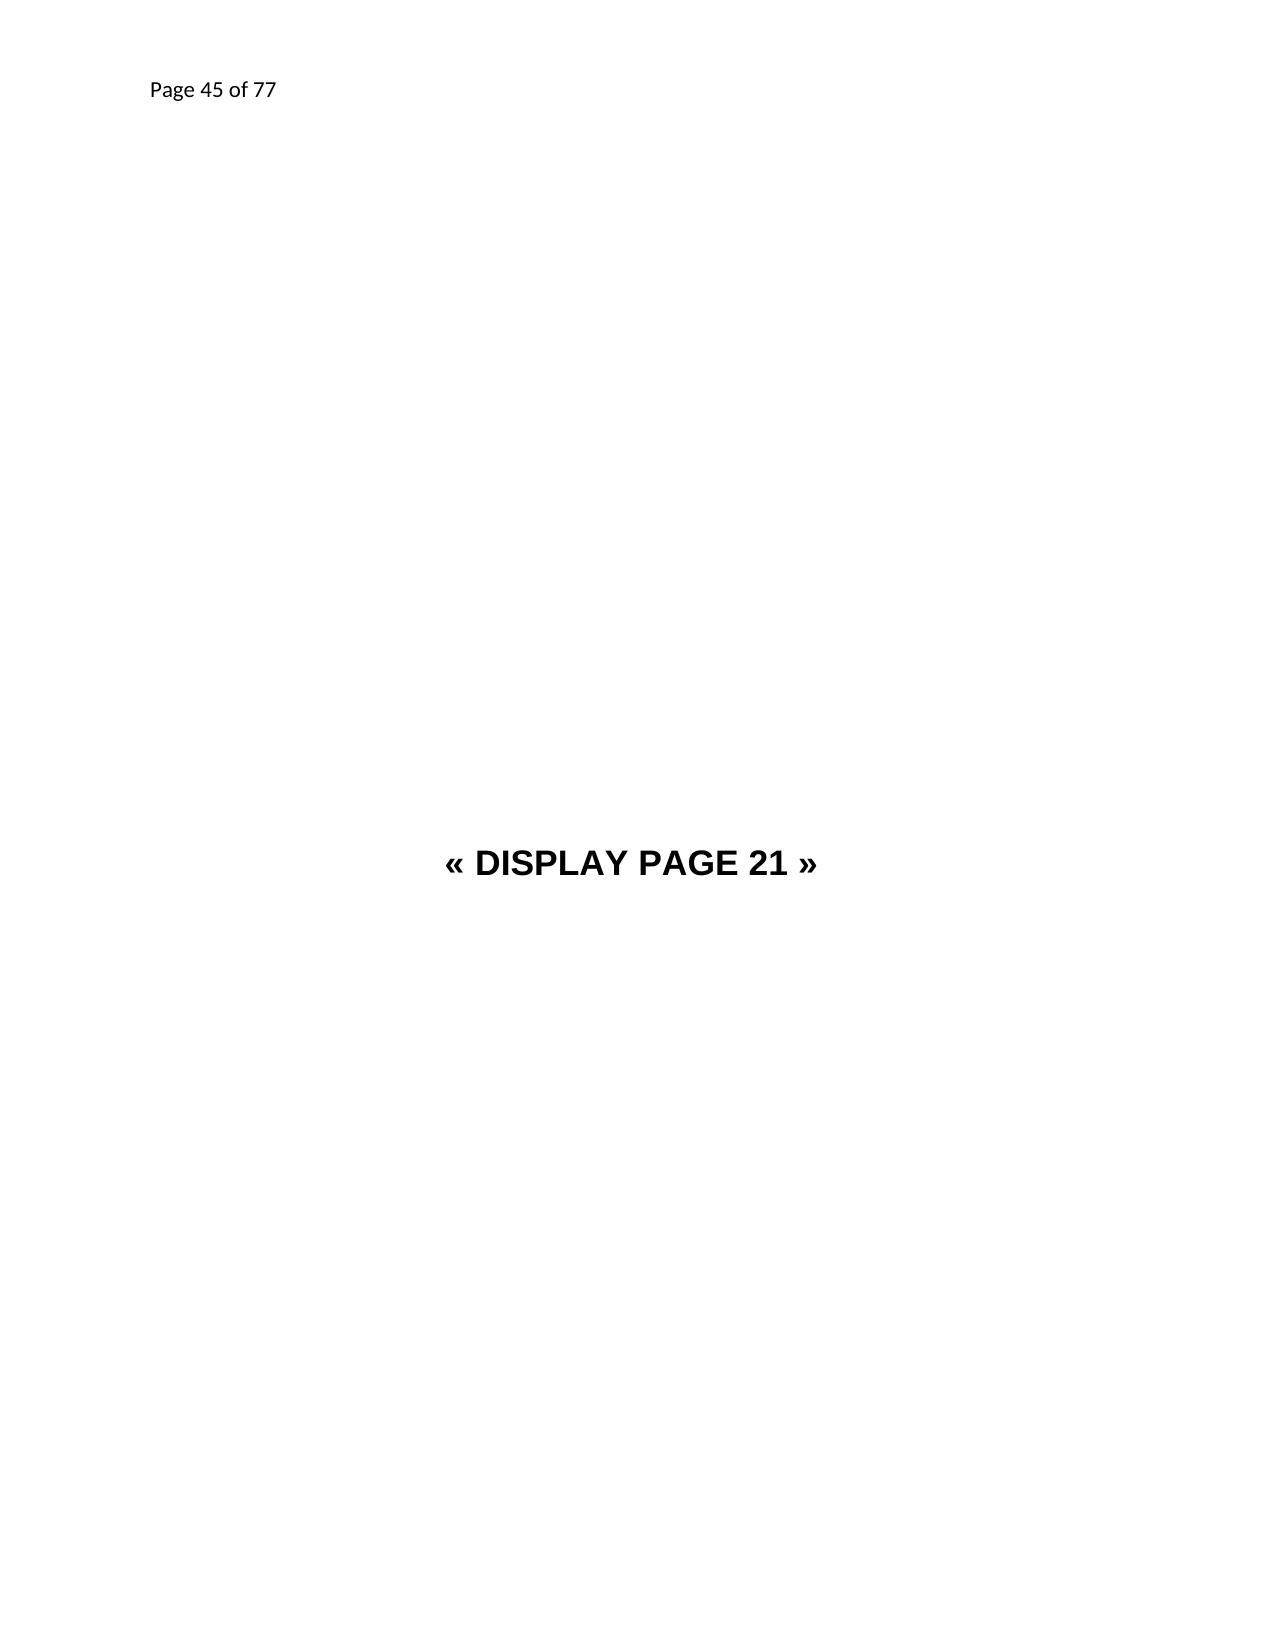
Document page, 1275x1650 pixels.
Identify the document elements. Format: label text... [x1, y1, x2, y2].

text « DISPLAY PAGE 21 » [150, 842, 1125, 883]
